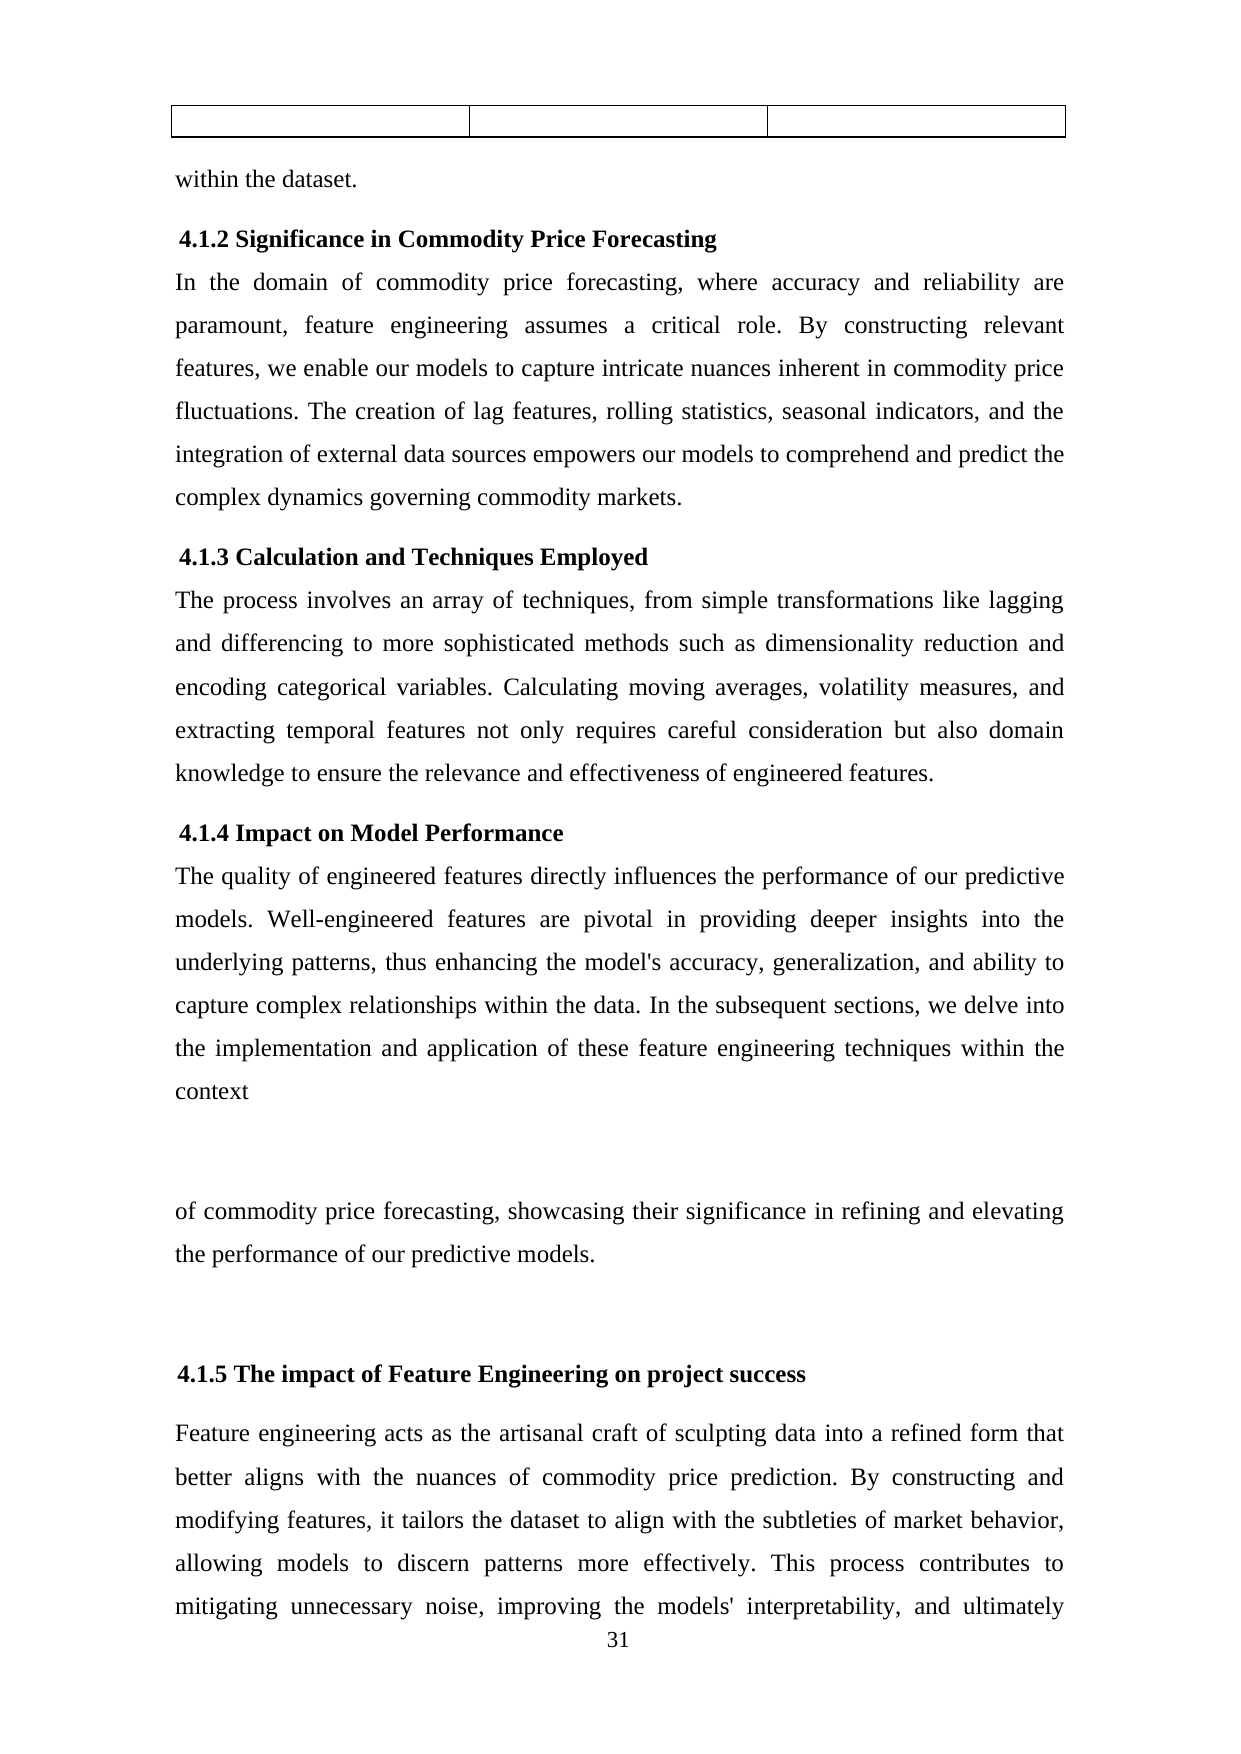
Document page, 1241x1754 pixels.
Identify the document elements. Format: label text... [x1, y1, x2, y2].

text of commodity price forecasting, showcasing their significance in refining and elevating the performance of our predictive models. [175, 1196, 1065, 1268]
text The quality of engineered features directly influences the performance of our predictive models. Well-engineered features are pivotal in providing deeper insights into the underlying patterns, thus enhancing the model's accuracy, generalization, and ability to capture complex relationships within the data. In the subsequent sections, we delve into the implementation and application of these feature engineering techniques within the context [175, 861, 1065, 1105]
subtitle 4.1.3 Calculation and Techniques Employed [175, 542, 1065, 571]
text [175, 1418, 1065, 1620]
subtitle 4.1.2 Significance in Commodity Price Forecasting [175, 224, 1065, 252]
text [175, 164, 1065, 193]
text In the domain of commodity price forecasting, where accuracy and reliability are paramount, feature engineering assumes a critical role. By constructing relevant features, we enable our models to capture intricate nuances inherent in commodity price fluctuations. The creation of lag features, rolling statistics, seasonal indicators, and the integration of external data sources empowers our models to comprehend and predict the complex dynamics governing commodity markets. [175, 267, 1065, 511]
text 4.1.5 The impact of Feature Engineering on project success [171, 1359, 1065, 1387]
text The process involves an array of techniques, from simple transformations like lagging and differencing to more sophisticated methods such as dimensionality reduction and encoding categorical variables. Calculating moving averages, volatility measures, and extracting temporal features not only requires careful consideration but also domain knowledge to ensure the relevance and effectiveness of engineered features. [175, 585, 1065, 787]
subtitle 4.1.4 Impact on Model Performance [175, 818, 1065, 846]
